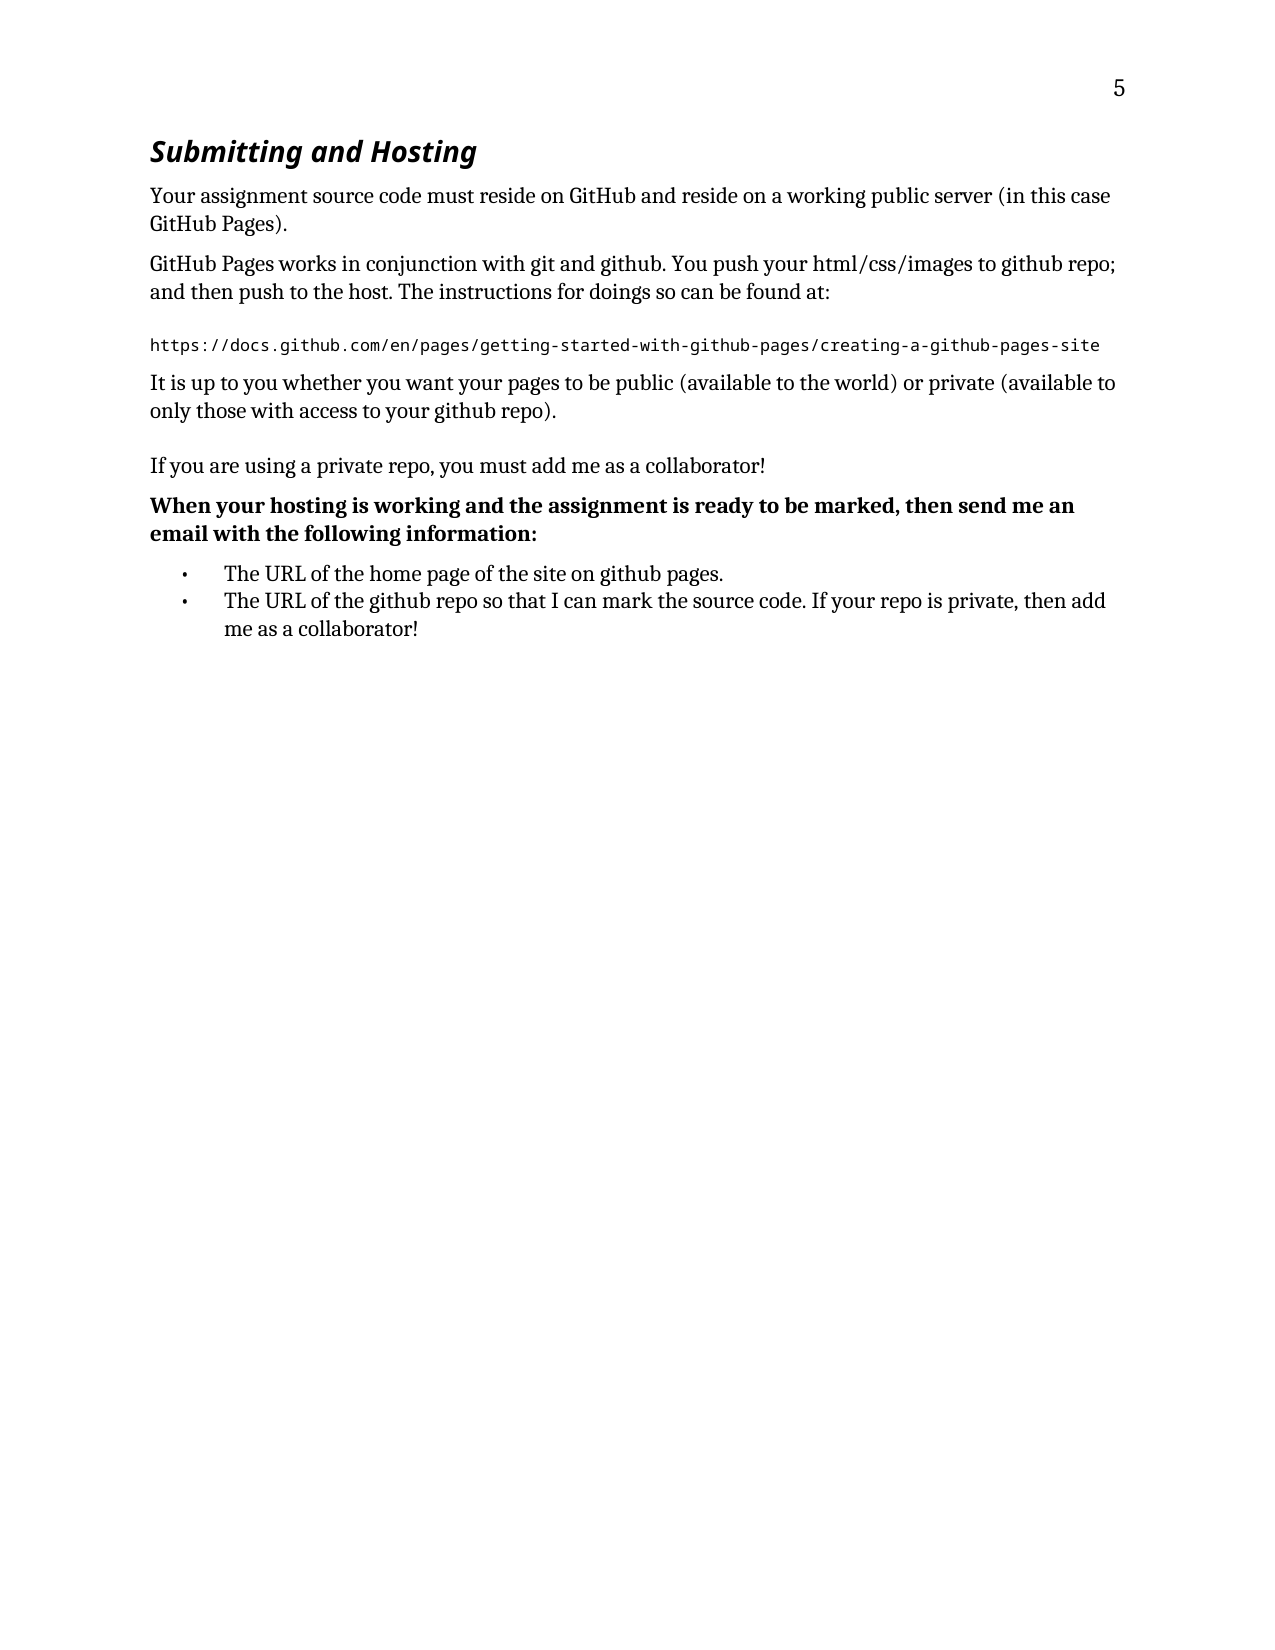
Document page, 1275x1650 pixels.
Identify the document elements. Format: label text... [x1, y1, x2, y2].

text It is up to you whether you want your pages to be public (available to the world) or private (available to only those with access to your github repo). If you are using a private repo, you must add me as a collaborator! [150, 370, 1125, 479]
list The URL of the home page of the site on github pages. [179, 560, 1125, 587]
text Your assignment source code must reside on GitHub and reside on a working public server (in this case GitHub Pages). [150, 183, 1125, 237]
subtitle Submitting and Hosting [150, 131, 1125, 171]
text GitHub Pages works in conjunction with git and github. You push your html/css/images to github repo; and then push to the host. The instructions for doings so can be found at: https://docs.github.com/en/pages/getting-started-with-github-pages/creating-a-github-pages-site [150, 251, 1125, 356]
list The URL of the github repo so that I can mark the source code. If your repo is private, then add me as a collaborator! [179, 588, 1125, 642]
text When your hosting is working and the assignment is ready to be marked, then send me an email with the following information: [150, 493, 1125, 547]
